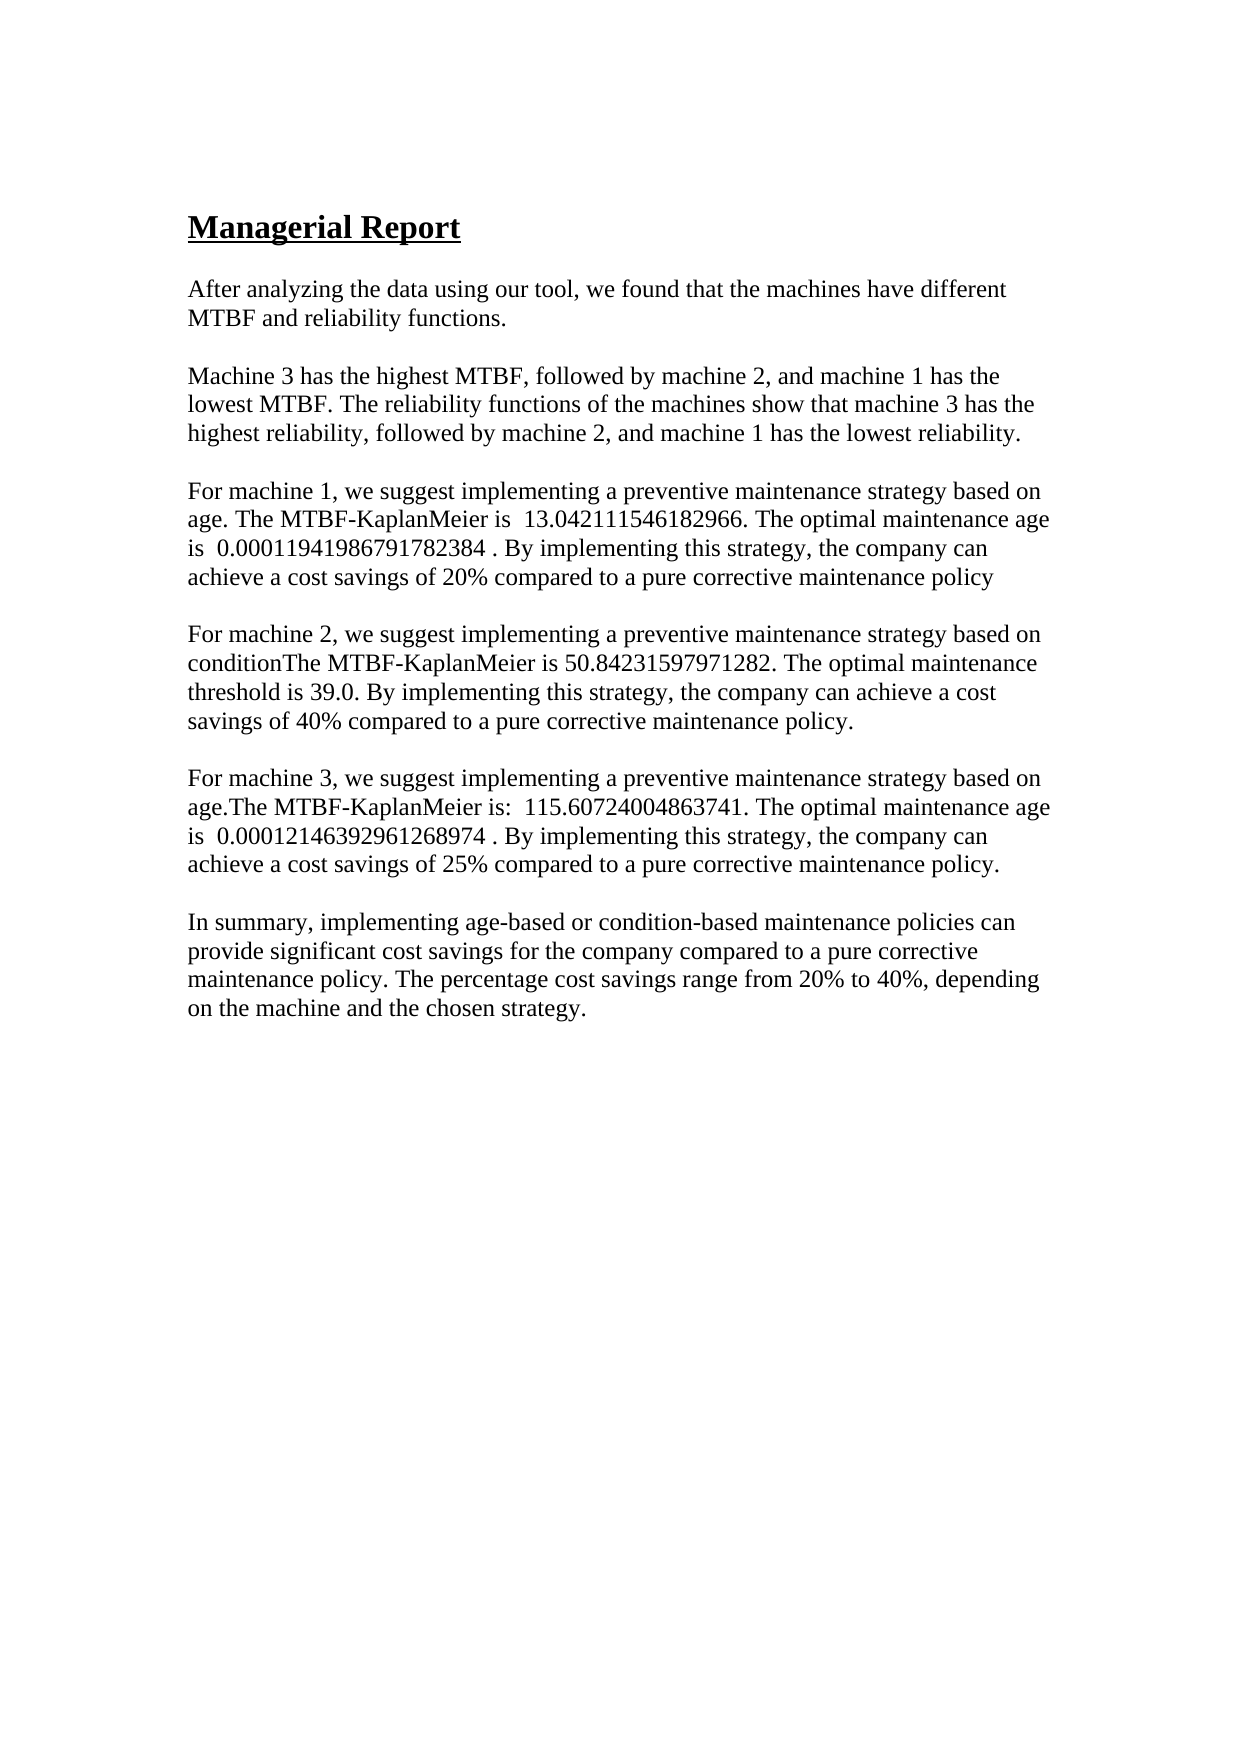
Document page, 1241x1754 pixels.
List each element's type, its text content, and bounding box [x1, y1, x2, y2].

text For machine 2, we suggest implementing a preventive maintenance strategy based on conditionThe MTBF-KaplanMeier is 50.84231597971282. The optimal maintenance threshold is 39.0. By implementing this strategy, the company can achieve a cost savings of 40% compared to a pure corrective maintenance policy. [187, 619, 1053, 734]
text In summary, implementing age-based or condition-based maintenance policies can provide significant cost savings for the company compared to a pure corrective maintenance policy. The percentage cost savings range from 20% to 40%, depending on the machine and the chosen strategy. [187, 907, 1053, 1022]
text After analyzing the data using our tool, we found that the machines have different MTBF and reliability functions. [187, 274, 1053, 332]
text Managerial Report [187, 207, 1053, 246]
text For machine 1, we suggest implementing a preventive maintenance strategy based on age. The MTBF-KaplanMeier is 13.042111546182966. The optimal maintenance age is 0.00011941986791782384 . By implementing this strategy, the company can achieve a cost savings of 20% compared to a pure corrective maintenance policy [187, 476, 1053, 591]
text Machine 3 has the highest MTBF, followed by machine 2, and machine 1 has the lowest MTBF. The reliability functions of the machines show that machine 3 has the highest reliability, followed by machine 2, and machine 1 has the lowest reliability. [187, 361, 1053, 447]
text For machine 3, we suggest implementing a preventive maintenance strategy based on age.The MTBF-KaplanMeier is: 115.60724004863741. The optimal maintenance age is 0.00012146392961268974 . By implementing this strategy, the company can achieve a cost savings of 25% compared to a pure corrective maintenance policy. [187, 763, 1053, 878]
